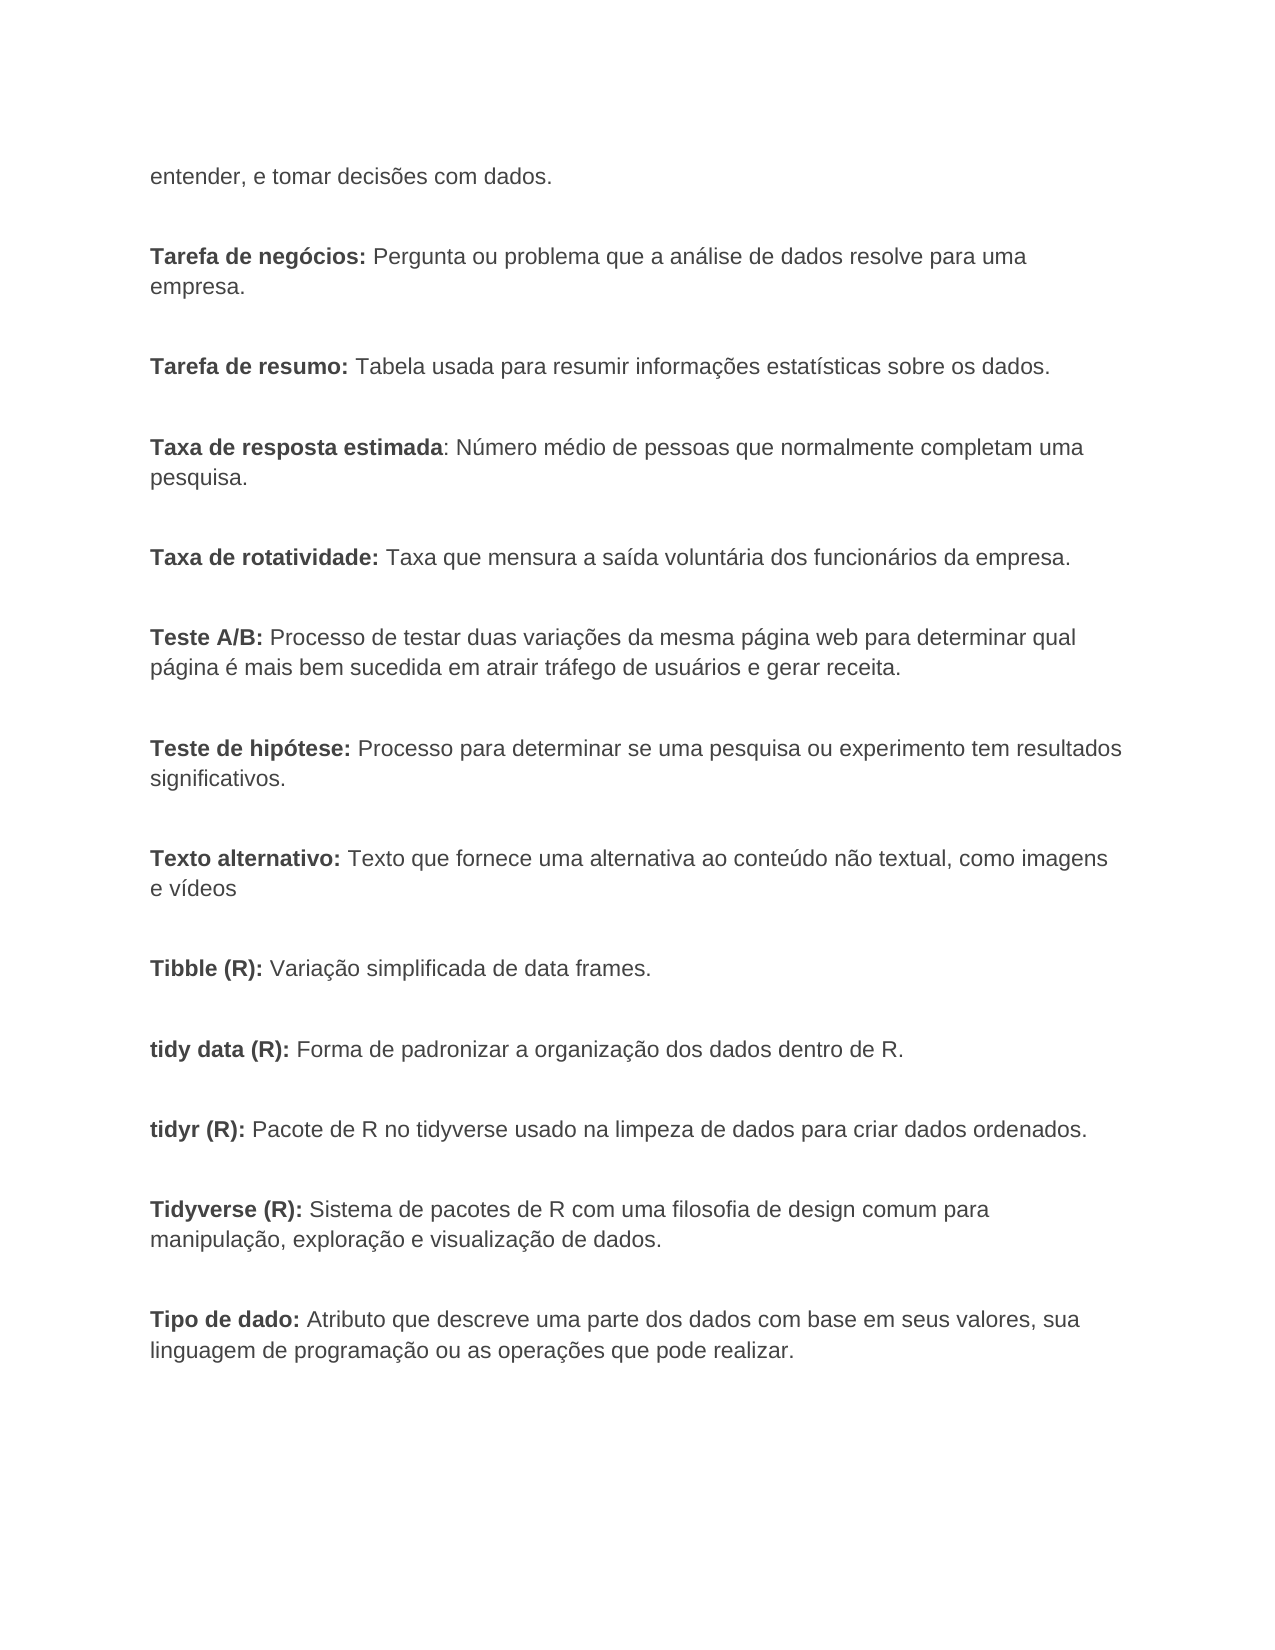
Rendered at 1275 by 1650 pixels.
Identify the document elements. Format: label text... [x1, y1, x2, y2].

text Taxa de resposta estimada: Número médio de pessoas que normalmente completam uma pesquisa. [150, 433, 1125, 490]
text tidyr (R): Pacote de R no tidyverse usado na limpeza de dados para criar dados ordenados. [150, 1116, 1125, 1142]
text Tibble (R): Variação simplificada de data frames. [150, 955, 1125, 982]
text Taxa de rotatividade: Taxa que mensura a saída voluntária dos funcionários da empresa. [150, 544, 1125, 570]
text tidy data (R): Forma de padronizar a organização dos dados dentro de R. [150, 1036, 1125, 1062]
text Teste A/B: Processo de testar duas variações da mesma página web para determinar qual página é mais bem sucedida em atrair tráfego de usuários e gerar receita. [150, 624, 1125, 681]
text Teste de hipótese: Processo para determinar se uma pesquisa ou experimento tem resultados significativos. [150, 734, 1125, 791]
text Tarefa de resumo: Tabela usada para resumir informações estatísticas sobre os dados. [150, 353, 1125, 380]
text Tidyverse (R): Sistema de pacotes de R com uma filosofia de design comum para manipulação, exploração e visualização de dados. [150, 1196, 1125, 1253]
text Texto alternativo: Texto que fornece uma alternativa ao conteúdo não textual, como imagens e vídeos [150, 845, 1125, 902]
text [150, 163, 1125, 189]
text Tipo de dado: Atributo que descreve uma parte dos dados com base em seus valores, sua linguagem de programação ou as operações que pode realizar. [150, 1306, 1125, 1363]
text Tarefa de negócios: Pergunta ou problema que a análise de dados resolve para uma empresa. [150, 243, 1125, 299]
